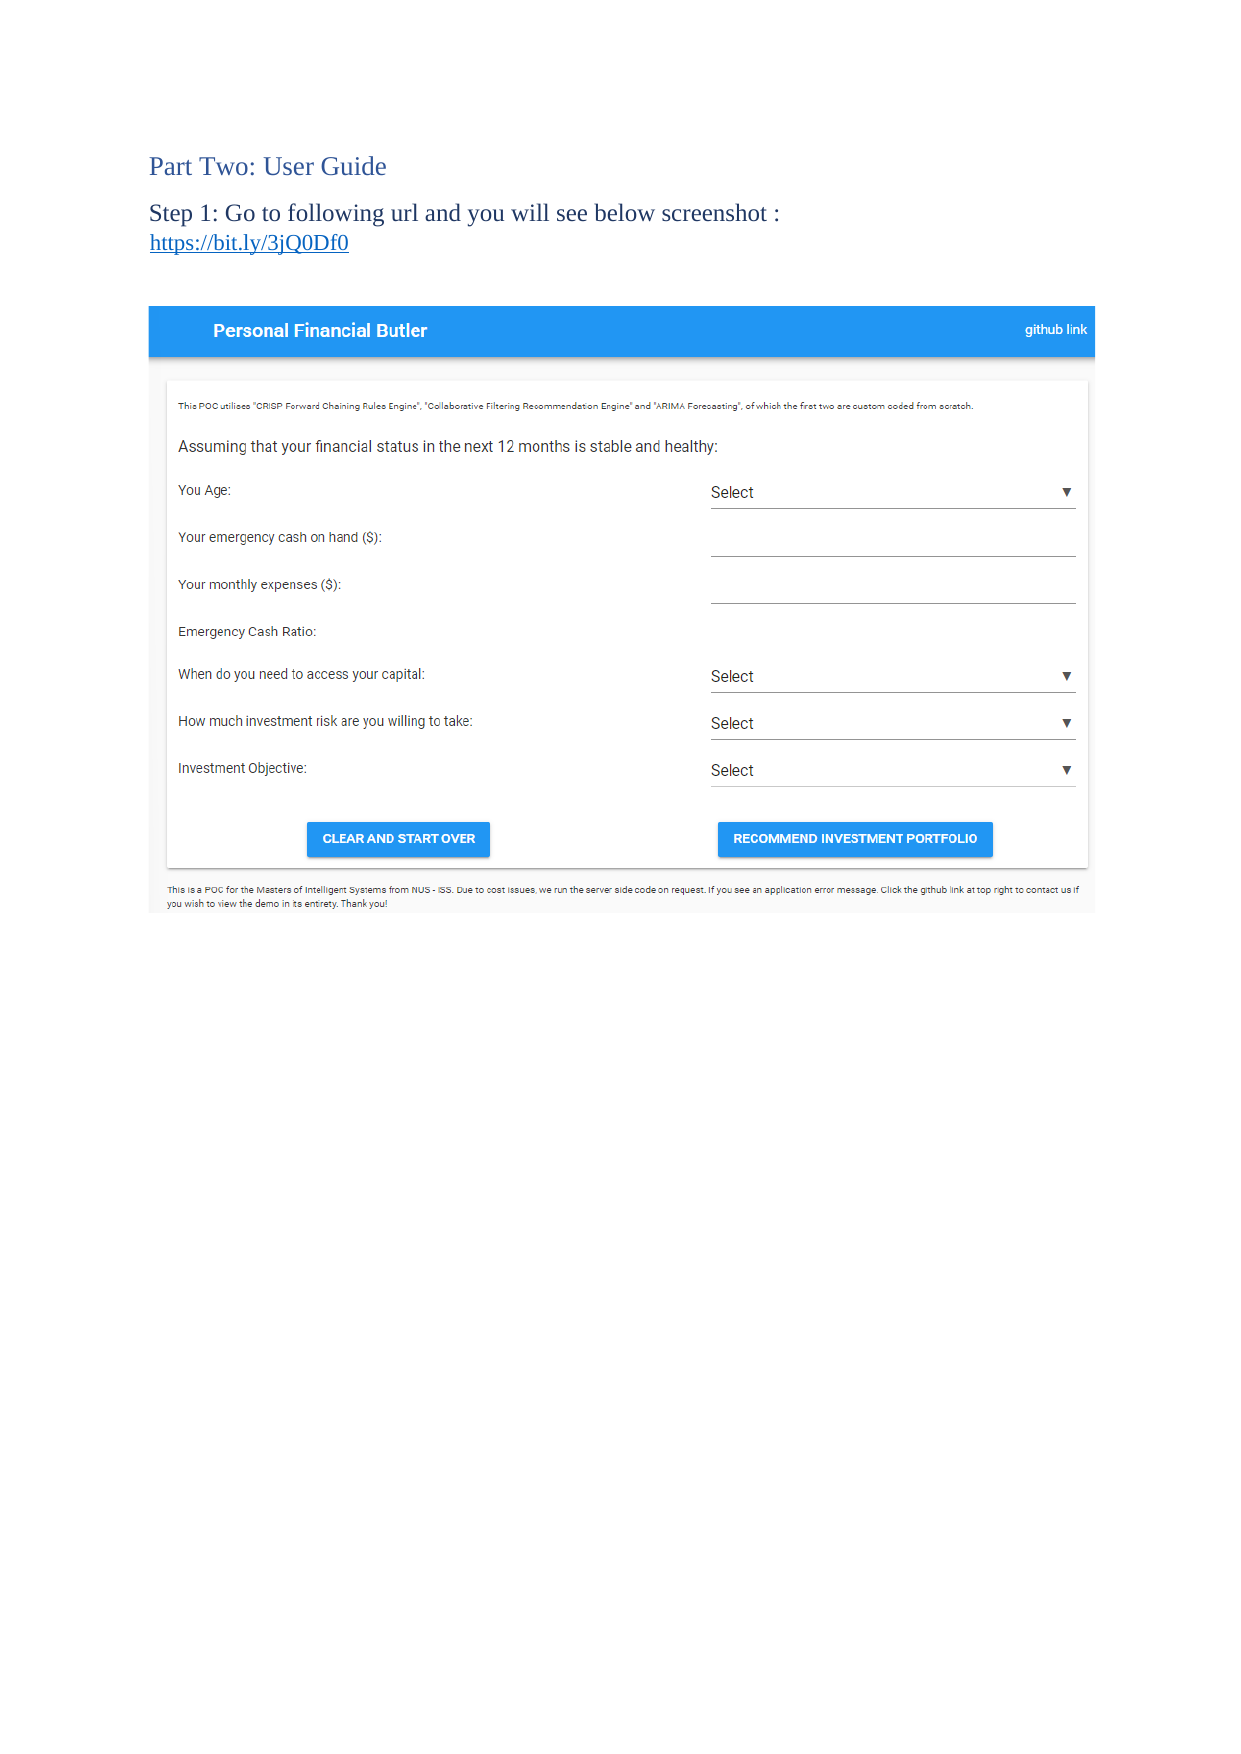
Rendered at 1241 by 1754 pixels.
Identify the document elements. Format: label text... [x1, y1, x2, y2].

subtitle Part Two: User Guide [148, 150, 1097, 181]
text Step 1: Go to following url and you will see below screenshot : https://bit.ly/3jQ0Df0 [148, 198, 821, 255]
picture [148, 306, 1096, 913]
